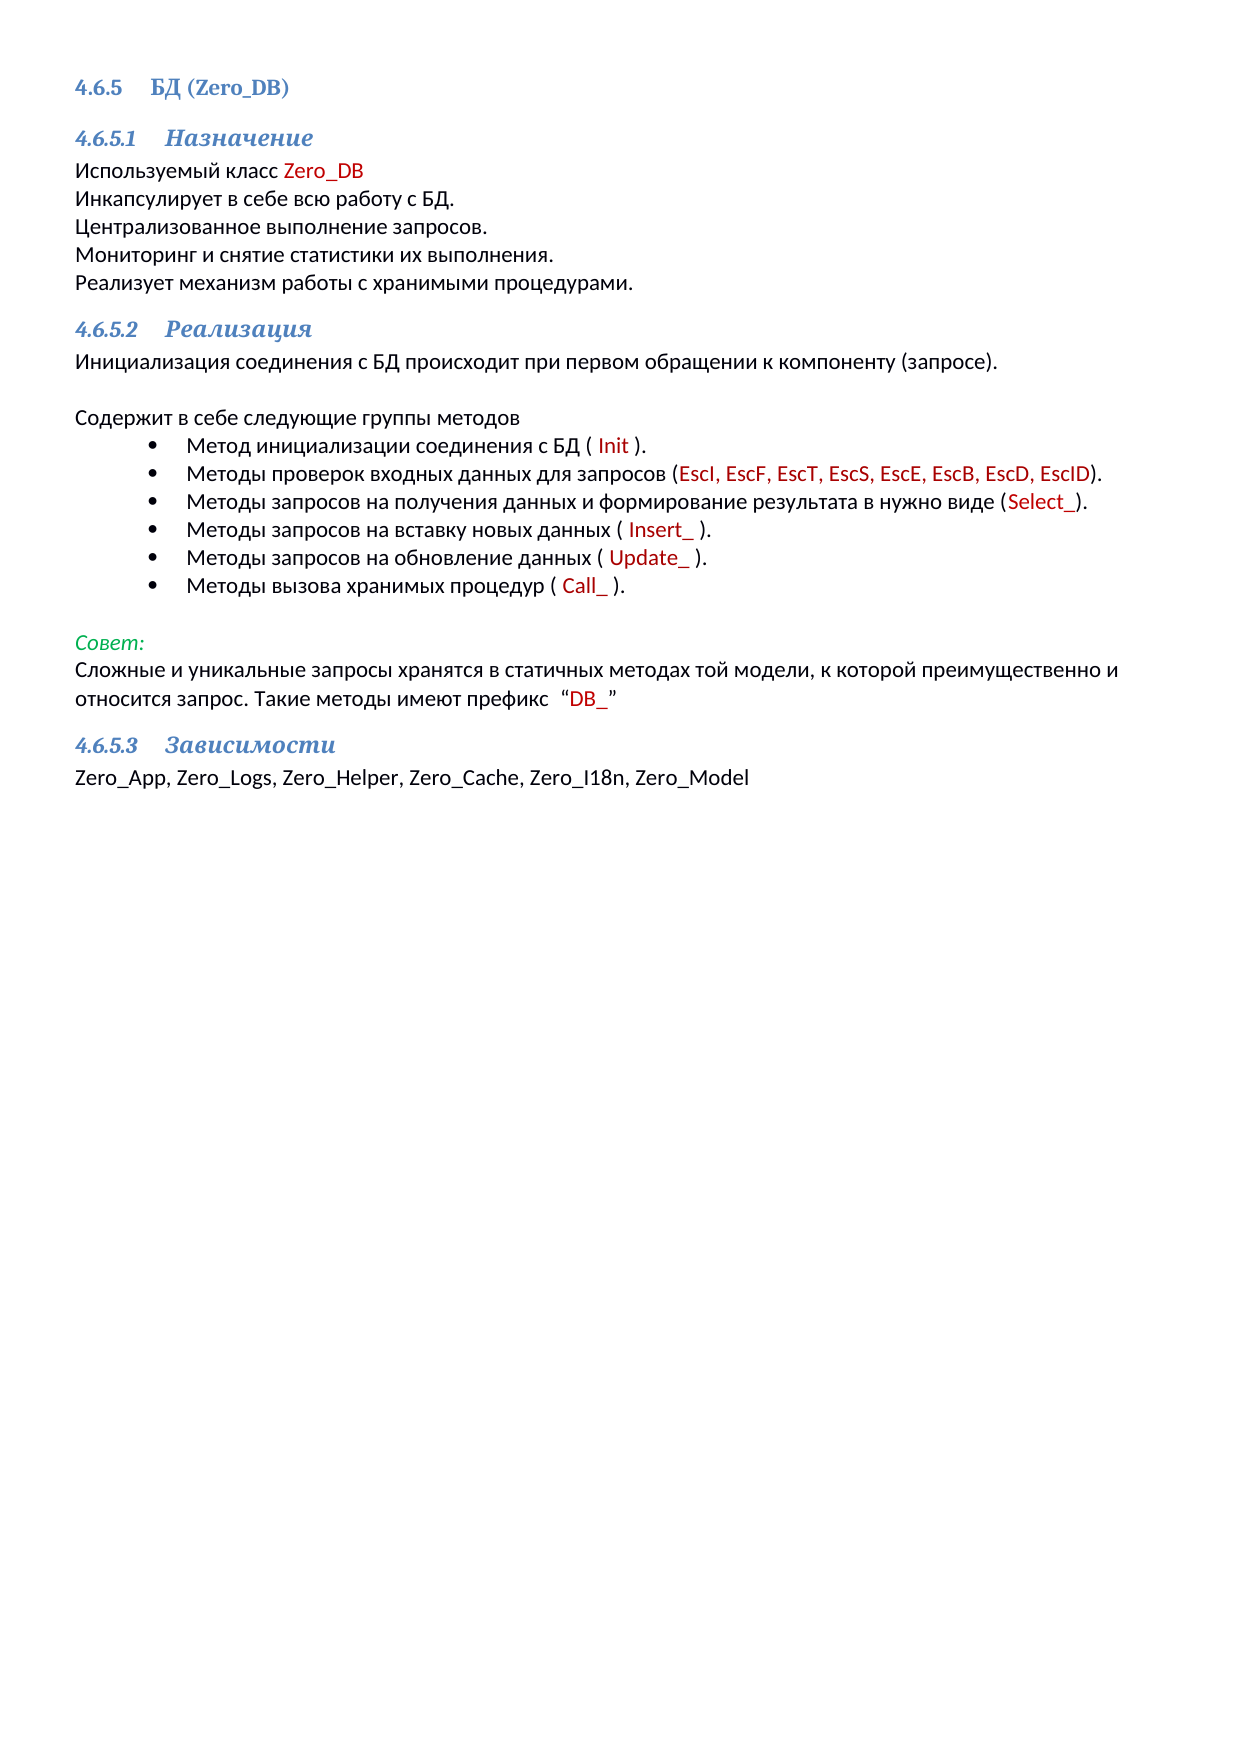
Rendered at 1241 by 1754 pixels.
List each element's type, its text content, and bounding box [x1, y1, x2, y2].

text Zero_App, Zero_Logs, Zero_Helper, Zero_Cache, Zero_I18n, Zero_Model [75, 763, 1165, 791]
list Метод инициализации соединения с БД ( Init ). [149, 431, 1165, 459]
subtitle Реализация [75, 317, 1165, 343]
list Методы запросов на получения данных и формирование результата в нужно виде (Select_). [149, 487, 1165, 516]
list Методы вызова хранимых процедур ( Call_ ). [149, 572, 1165, 599]
text Сложные и уникальные запросы хранятся в статичных методах той модели, к которой преимущественно и относится запрос. Такие методы имеют префикс “DB_” [75, 656, 1165, 712]
text Мониторинг и снятие статистики их выполнения. [75, 240, 1165, 268]
text Инициализация соединения с БД происходит при первом обращении к компоненту (запросе). [75, 347, 1165, 375]
text Реализует механизм работы с хранимыми процедурами. [75, 268, 1165, 296]
subtitle Назначение [75, 126, 1165, 152]
list Методы запросов на обновление данных ( Update_ ). [149, 543, 1165, 572]
text Содержит в себе следующие группы методов [75, 403, 1165, 431]
list Методы запросов на вставку новых данных ( Insert_ ). [149, 516, 1165, 543]
subtitle Зависимости [75, 732, 1165, 759]
list Методы проверок входных данных для запросов (EscI, EscF, EscT, EscS, EscE, EscB, EscD, EscID). [149, 459, 1165, 487]
text Централизованное выполнение запросов. [75, 212, 1165, 240]
text Инкапсулирует в себе всю работу с БД. [75, 184, 1165, 212]
text Используемый класс Zero_DB [75, 156, 1165, 184]
text Совет: [75, 628, 1165, 656]
subtitle БД (Zero_DB) [75, 75, 1165, 101]
